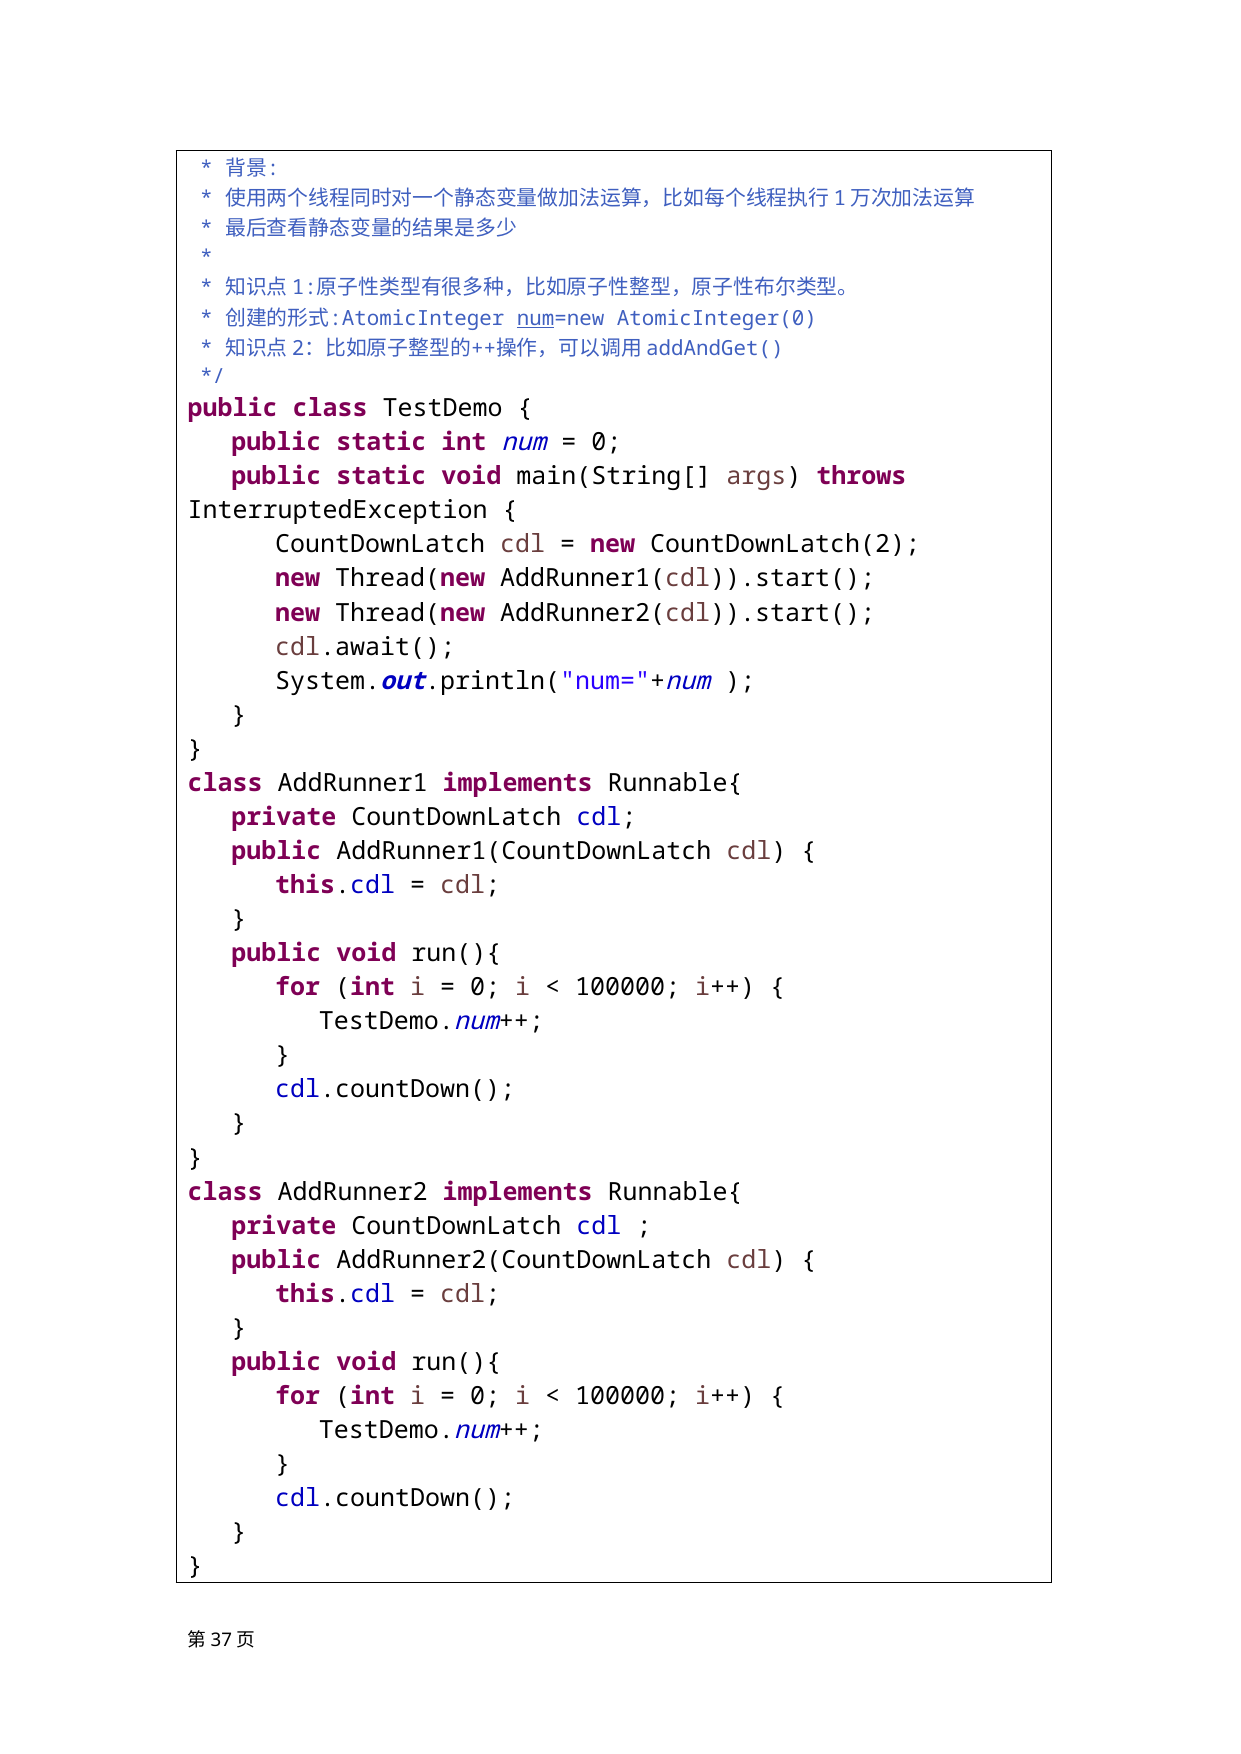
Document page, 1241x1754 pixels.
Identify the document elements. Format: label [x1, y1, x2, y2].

table_header [177, 151, 1051, 1582]
